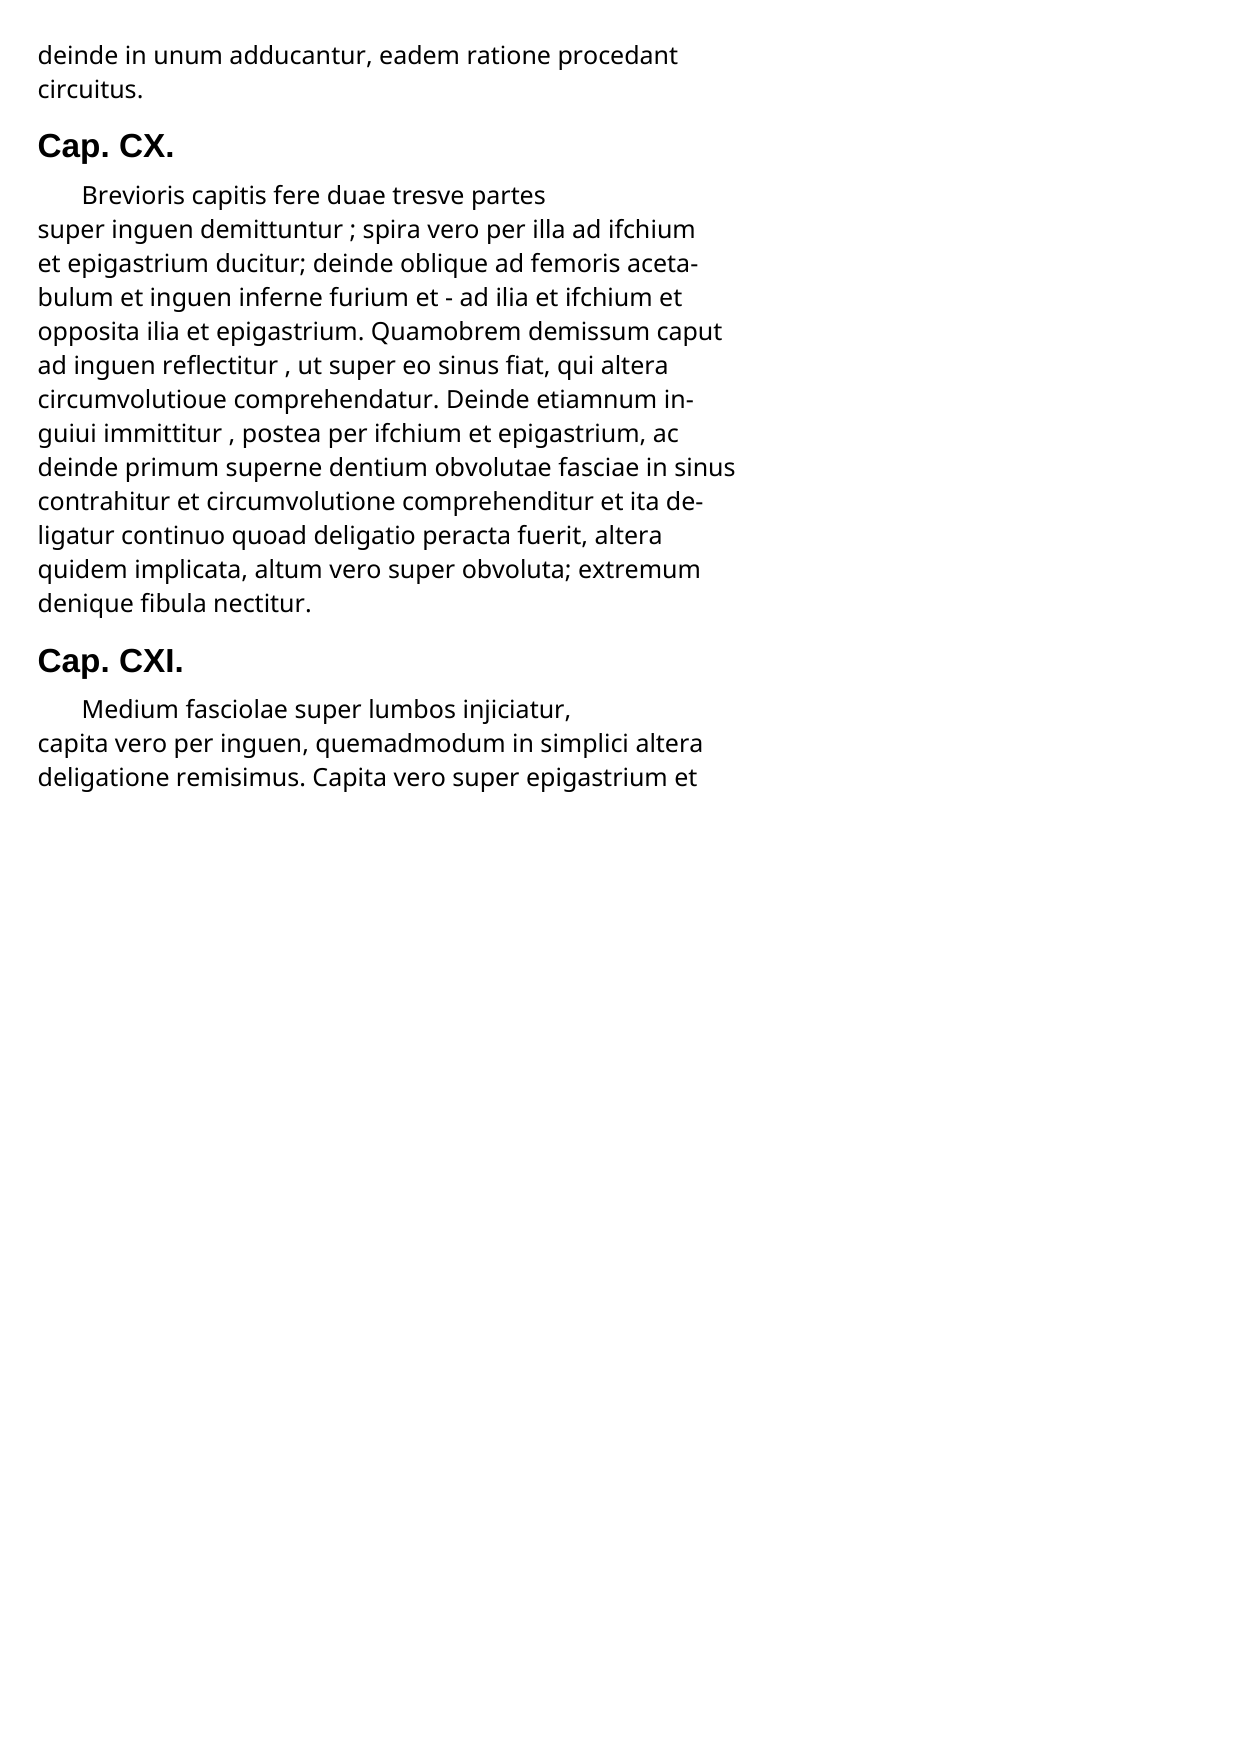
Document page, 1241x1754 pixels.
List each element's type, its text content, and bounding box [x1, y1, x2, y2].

text deinde in unum adducantur, eadem ratione procedant circuitus. [37, 37, 1203, 106]
subtitle Cap. CX. [37, 126, 1203, 165]
text Brevioris capitis fere duae tresve partes super inguen demittuntur ; spira vero per illa ad ifchium et epigastrium ducitur; deinde oblique ad femoris aceta- bulum et inguen inferne furium et - ad ilia et ifchium et opposita ilia et epigastrium. Quamobrem demissum caput ad inguen reflectitur , ut super eo sinus fiat, qui altera circumvolutioue comprehendatur. Deinde etiamnum in- guiui immittitur , postea per ifchium et epigastrium, ac deinde primum superne dentium obvolutae fasciae in sinus contrahitur et circumvolutione comprehenditur et ita de- ligatur continuo quoad deligatio peracta fuerit, altera quidem implicata, altum vero super obvoluta; extremum denique fibula nectitur. [37, 177, 1203, 620]
subtitle Cap. CXI. [37, 641, 1203, 679]
text Medium fasciolae super lumbos injiciatur, capita vero per inguen, quemadmodum in simplici altera deligatione remisimus. Capita vero super epigastrium et [37, 692, 1203, 794]
